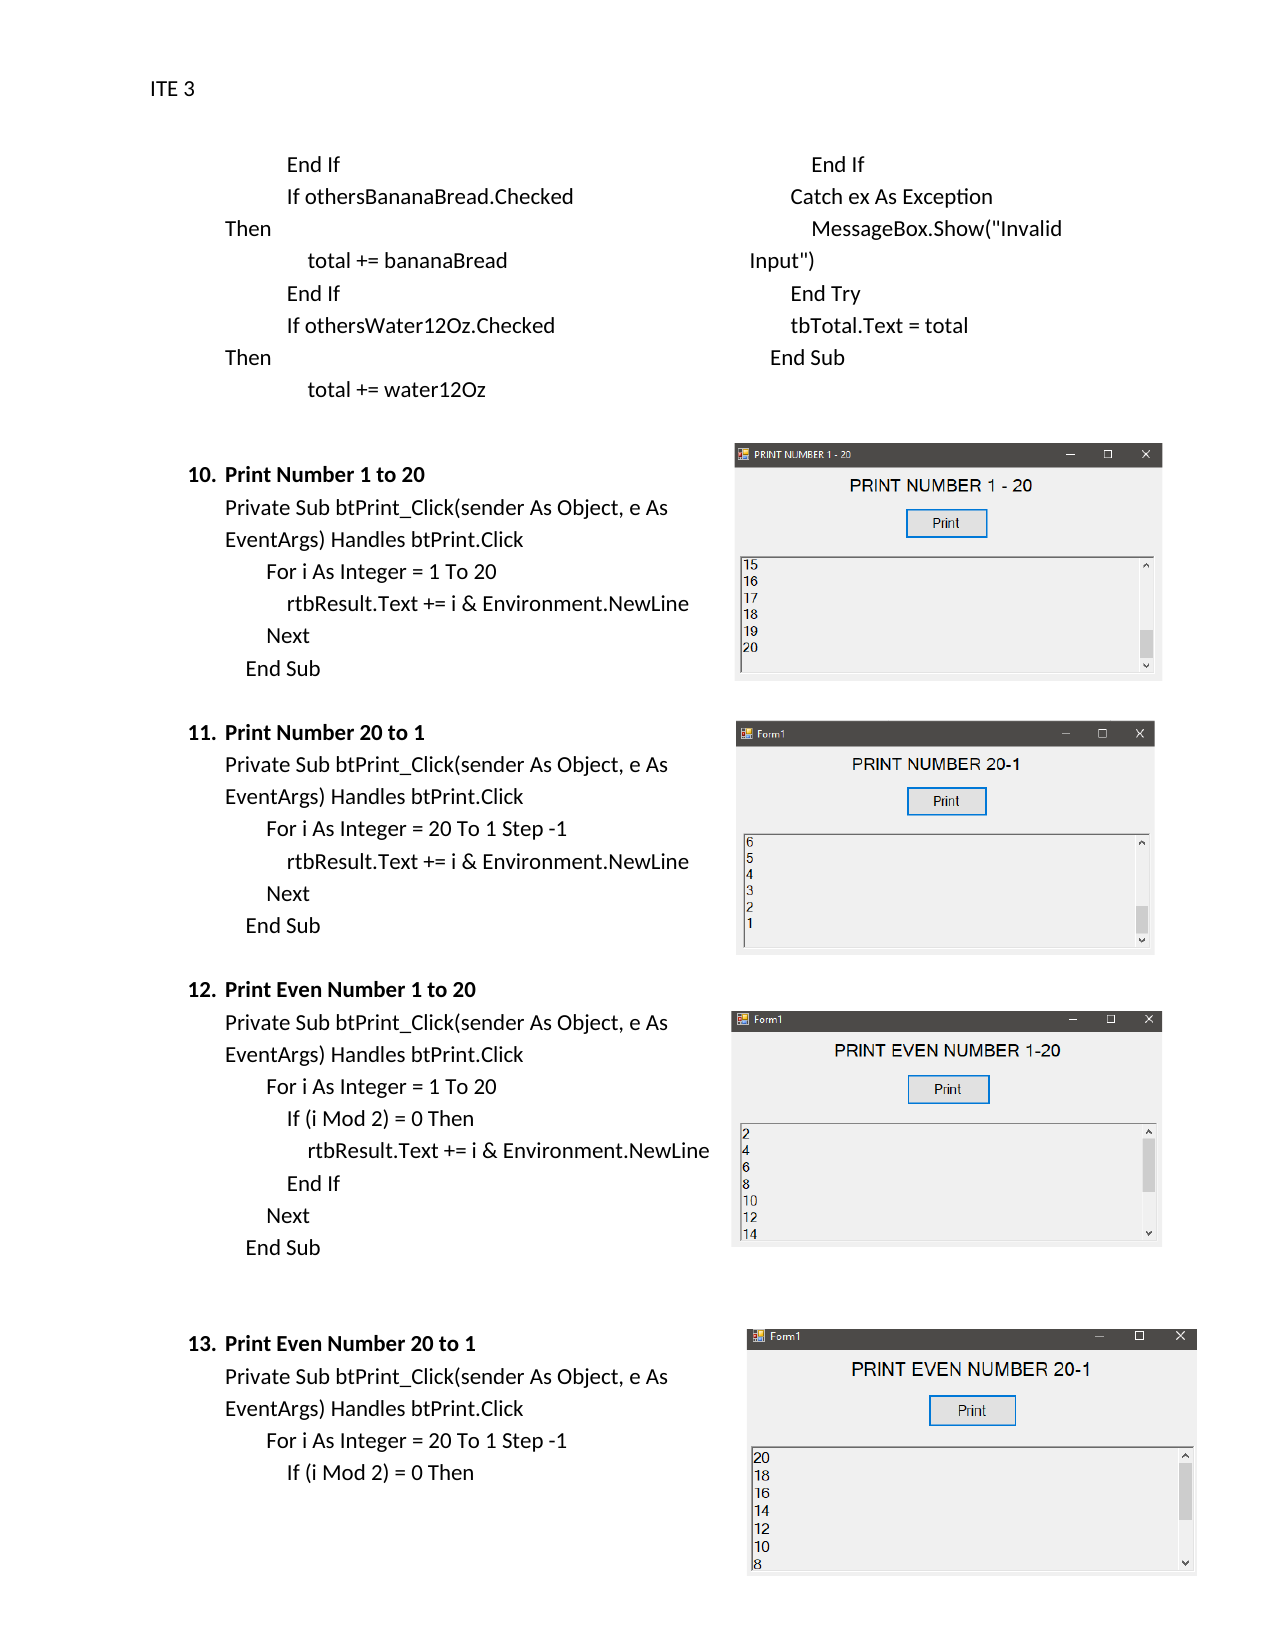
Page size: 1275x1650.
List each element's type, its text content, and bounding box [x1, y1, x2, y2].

list Next [225, 621, 734, 649]
list End If [225, 150, 601, 178]
list End If [225, 1169, 731, 1197]
list End Sub [225, 1233, 1125, 1261]
list total += water12Oz [225, 375, 601, 403]
list Print Even Number 20 to 1 [187, 1329, 746, 1358]
list rtbResult.Text += i & Environment.NewLine [225, 1136, 731, 1164]
list total += bananaBread [225, 247, 601, 274]
list End Sub [225, 654, 1125, 682]
list Private Sub btPrint_Click(sender As Object, e As EventArgs) Handles btPrint.Click [225, 1362, 746, 1422]
list End If [749, 150, 1125, 178]
list End Sub [749, 343, 1125, 371]
list Private Sub btPrint_Click(sender As Object, e As EventArgs) Handles btPrint.Click [225, 750, 736, 810]
list For i As Integer = 20 To 1 Step -1 [225, 814, 736, 843]
list For i As Integer = 1 To 20 [225, 557, 734, 585]
list Next [225, 879, 736, 907]
list For i As Integer = 1 To 20 [225, 1072, 731, 1100]
picture [734, 443, 1163, 681]
list For i As Integer = 20 To 1 Step -1 [225, 1426, 746, 1454]
picture [736, 720, 1155, 955]
list Next [225, 1201, 731, 1229]
list End Try [749, 279, 1125, 307]
list Catch ex As Exception [749, 182, 1125, 210]
list If othersWater12Oz.Checked Then [225, 311, 601, 371]
list MessageBox.Show("Invalid Input") [749, 214, 1125, 274]
list If (i Mod 2) = 0 Then [225, 1104, 731, 1132]
list Private Sub btPrint_Click(sender As Object, e As EventArgs) Handles btPrint.Click [225, 493, 734, 553]
list Print Number 20 to 1 [187, 718, 1125, 746]
list If (i Mod 2) = 0 Then [225, 1458, 746, 1486]
list Private Sub btPrint_Click(sender As Object, e As EventArgs) Handles btPrint.Click [225, 1008, 1125, 1068]
list If othersBananaBread.Checked Then [225, 182, 601, 242]
list rtbResult.Text += i & Environment.NewLine [225, 589, 734, 617]
list Print Number 1 to 20 [187, 461, 734, 488]
list rtbResult.Text += i & Environment.NewLine [225, 847, 736, 875]
list End Sub [225, 911, 736, 939]
picture [731, 1011, 1163, 1247]
list End If [225, 279, 601, 307]
list tbTotal.Text = total [749, 311, 1125, 339]
picture [746, 1329, 1197, 1576]
list Print Even Number 1 to 20 [187, 976, 1125, 1003]
